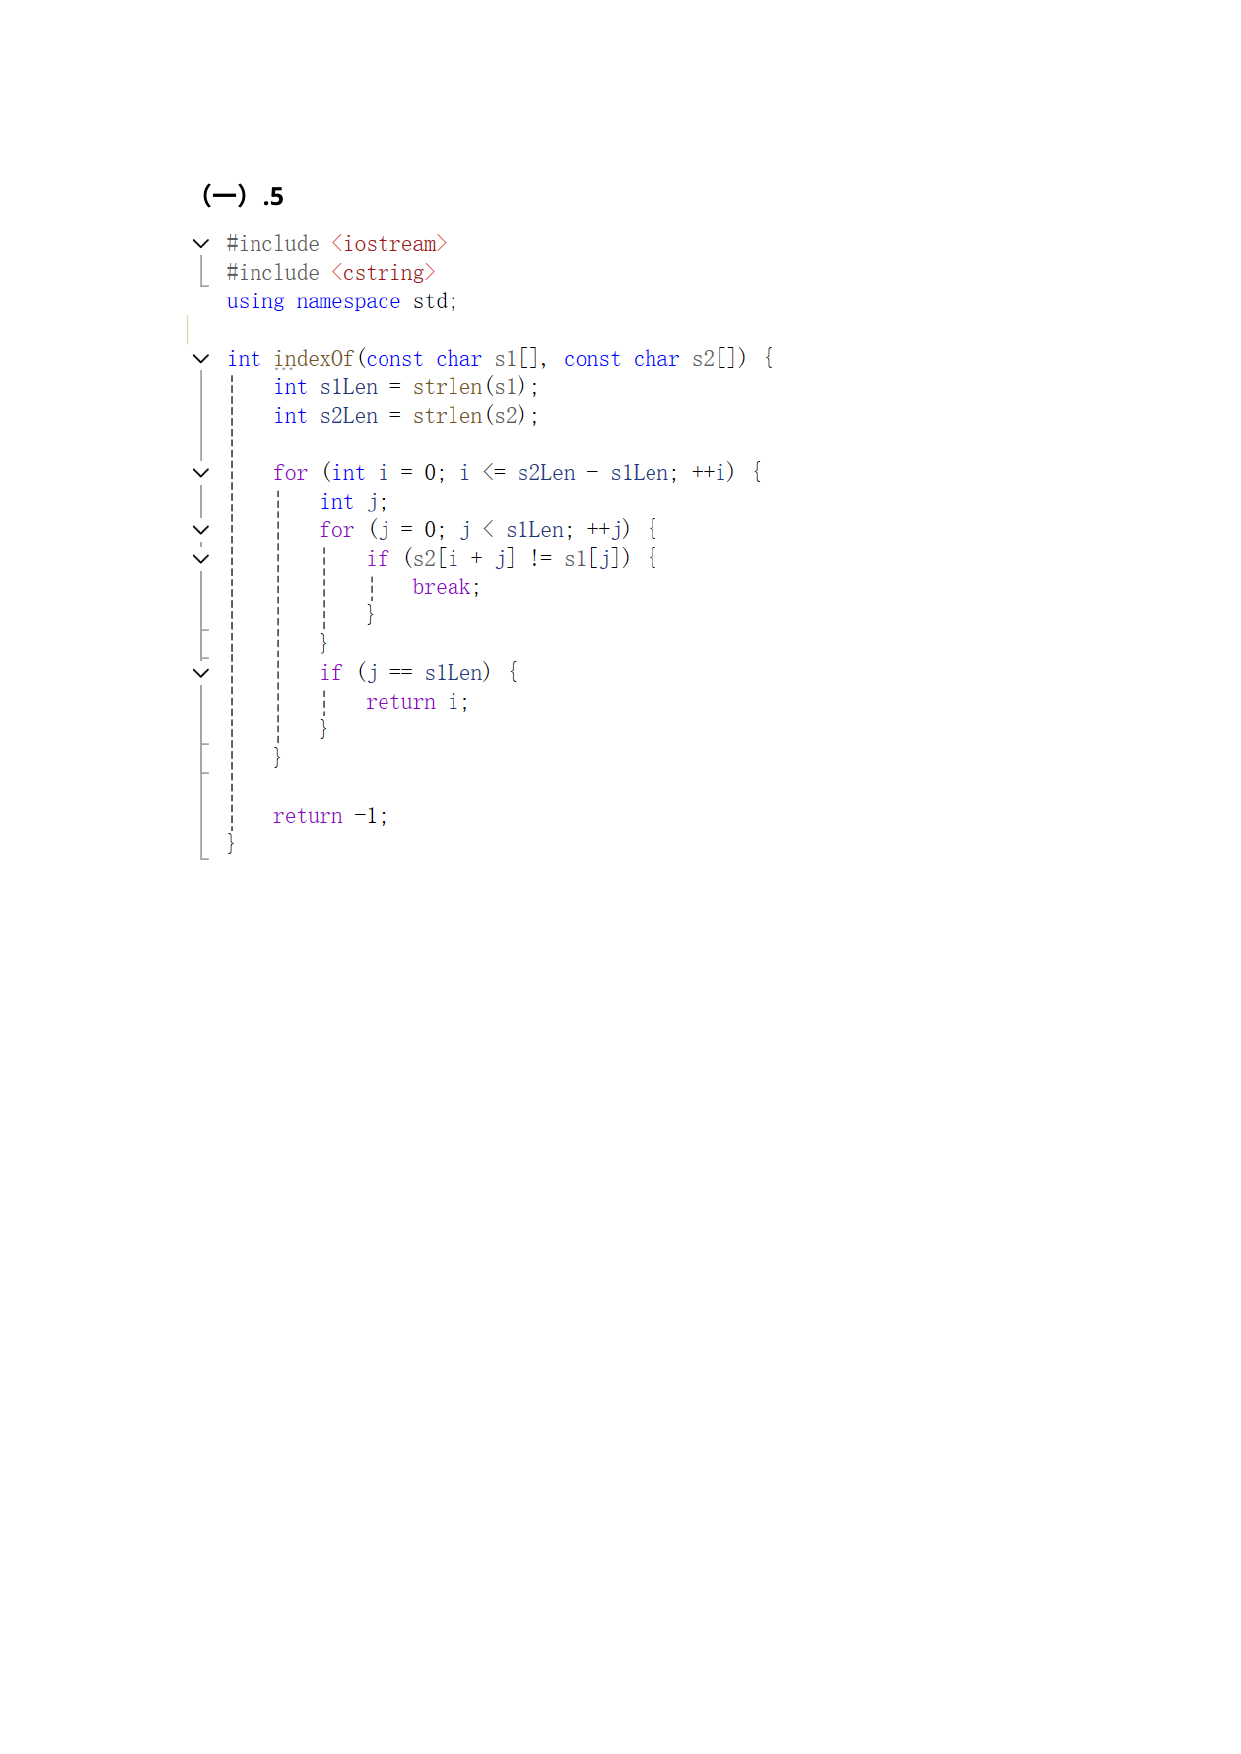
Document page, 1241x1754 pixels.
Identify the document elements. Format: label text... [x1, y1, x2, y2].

picture [187, 227, 1052, 868]
